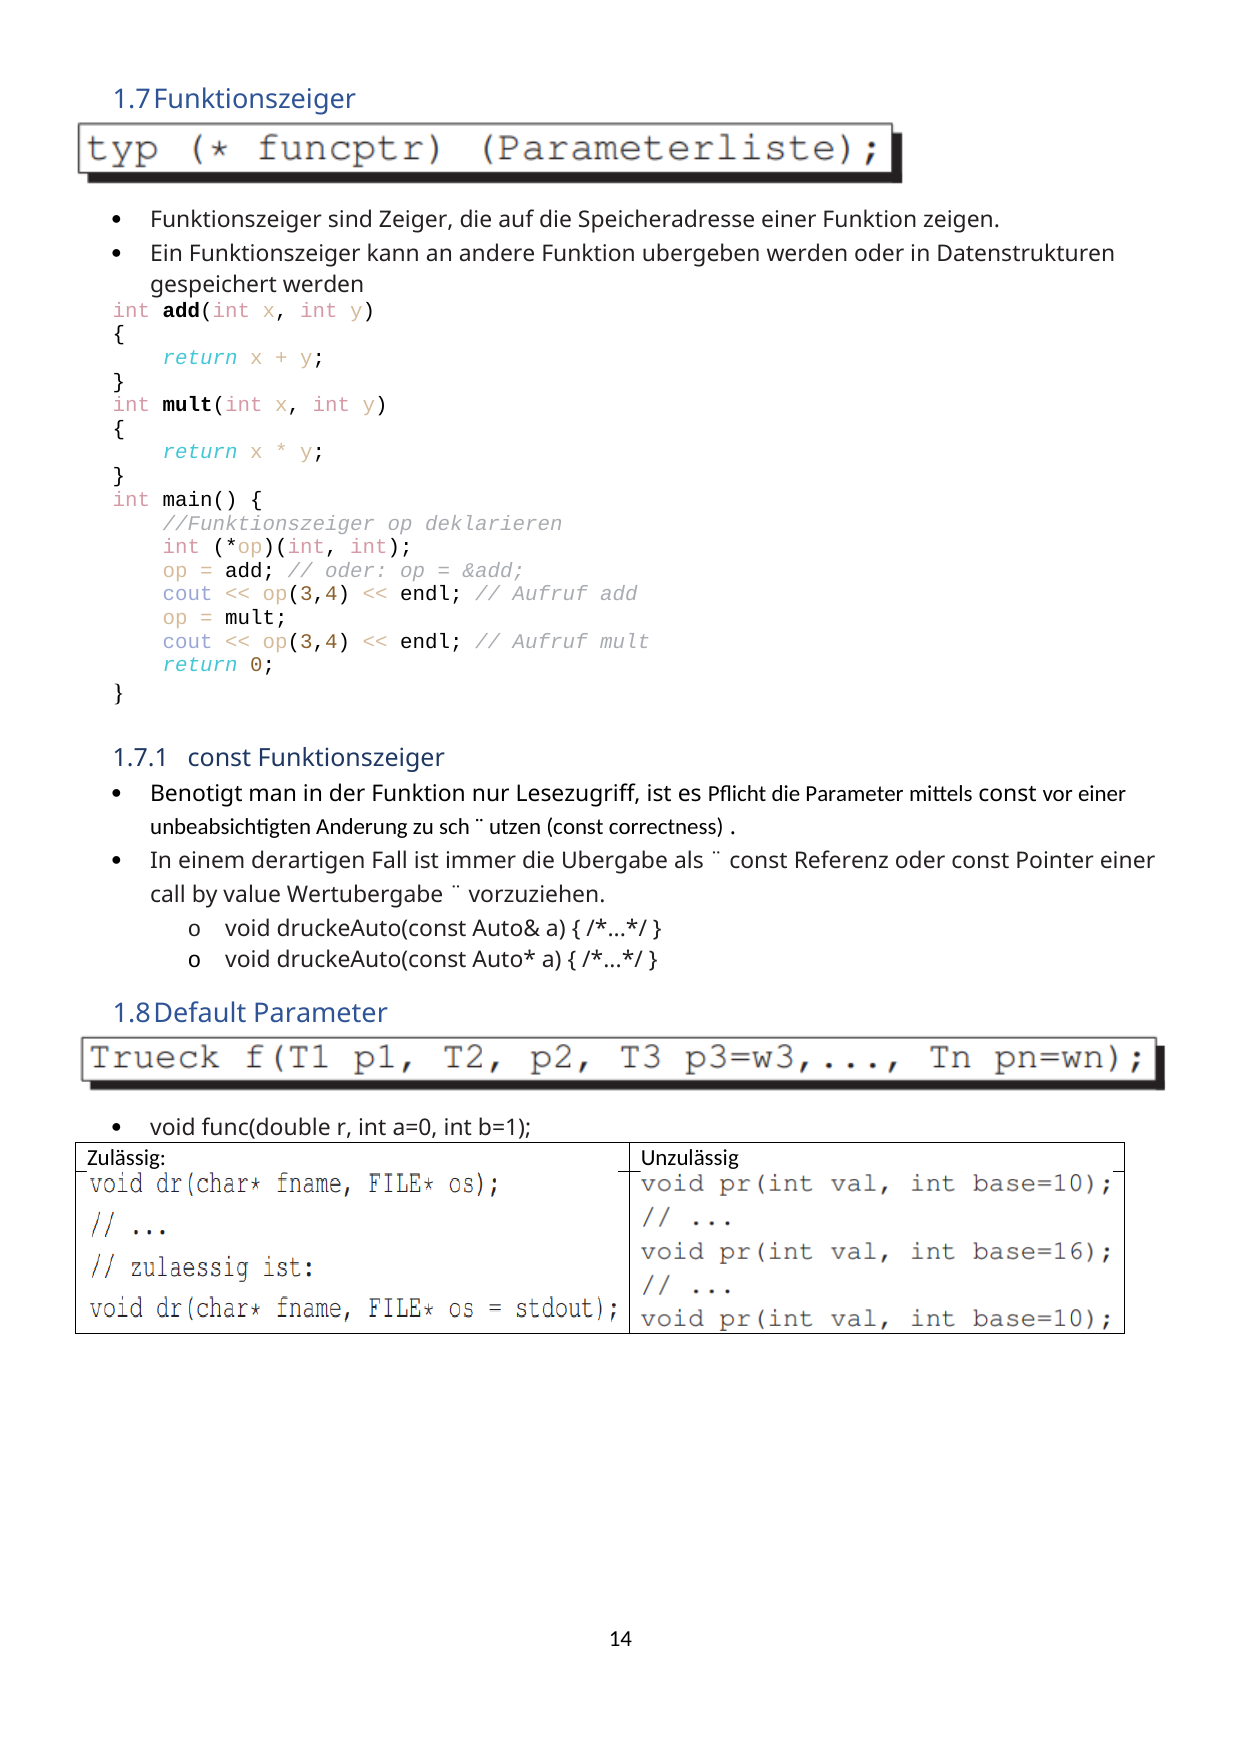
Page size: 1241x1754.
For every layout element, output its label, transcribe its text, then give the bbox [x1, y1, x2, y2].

picture [75, 1033, 1166, 1092]
text return 0; [112, 654, 1165, 678]
list void druckeAuto(const Auto& a) { /*...*/ } [187, 911, 1165, 943]
list Ein Funktionszeiger kann an andere Funktion ubergeben werden oder in Datenstrukturen gespeichert werden [112, 237, 1165, 300]
picture [640, 1171, 1113, 1333]
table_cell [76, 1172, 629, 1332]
text } [112, 678, 1165, 707]
list void func(double r, int a=0, int b=1); [112, 1111, 1165, 1142]
text return x + y; [112, 347, 1165, 371]
list Benotigt man in der Funktion nur Lesezugriff, ist es Pflicht die Parameter mittels const vor einer unbeabsichtigten Anderung zu sch ¨ utzen (const correctness) . [112, 776, 1165, 841]
subtitle Default Parameter [112, 993, 1165, 1030]
text cout << op(3,4) << endl; // Aufruf add [112, 583, 1165, 607]
text //Funktionszeiger op deklarieren [112, 512, 1165, 536]
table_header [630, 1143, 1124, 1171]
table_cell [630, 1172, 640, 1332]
text { [112, 418, 1165, 442]
text } [112, 465, 1165, 489]
text return x * y; [112, 442, 1165, 465]
list In einem derartigen Fall ist immer die Ubergabe als ¨ const Referenz oder const Pointer einer call by value Wertubergabe ¨ vorzuziehen. [112, 844, 1165, 909]
text op = add; // oder: op = &add; [112, 560, 1165, 583]
list void druckeAuto(const Auto* a) { /*...*/ } [187, 943, 1165, 974]
subtitle const Funktionszeiger [112, 740, 1165, 774]
text { [112, 323, 1165, 347]
picture [75, 118, 904, 185]
text int mult(int x, int y) [112, 394, 1165, 418]
text int (*op)(int, int); [112, 536, 1165, 560]
text cout << op(3,4) << endl; // Aufruf mult [112, 631, 1165, 654]
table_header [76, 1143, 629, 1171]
subtitle Funktionszeiger [112, 79, 1165, 116]
text int add(int x, int y) [112, 300, 1165, 323]
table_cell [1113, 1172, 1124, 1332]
picture [86, 1171, 618, 1326]
text op = mult; [112, 607, 1165, 631]
text int main() { [112, 489, 1165, 512]
list Funktionszeiger sind Zeiger, die auf die Speicheradresse einer Funktion zeigen. [112, 203, 1165, 235]
text } [112, 371, 1165, 394]
